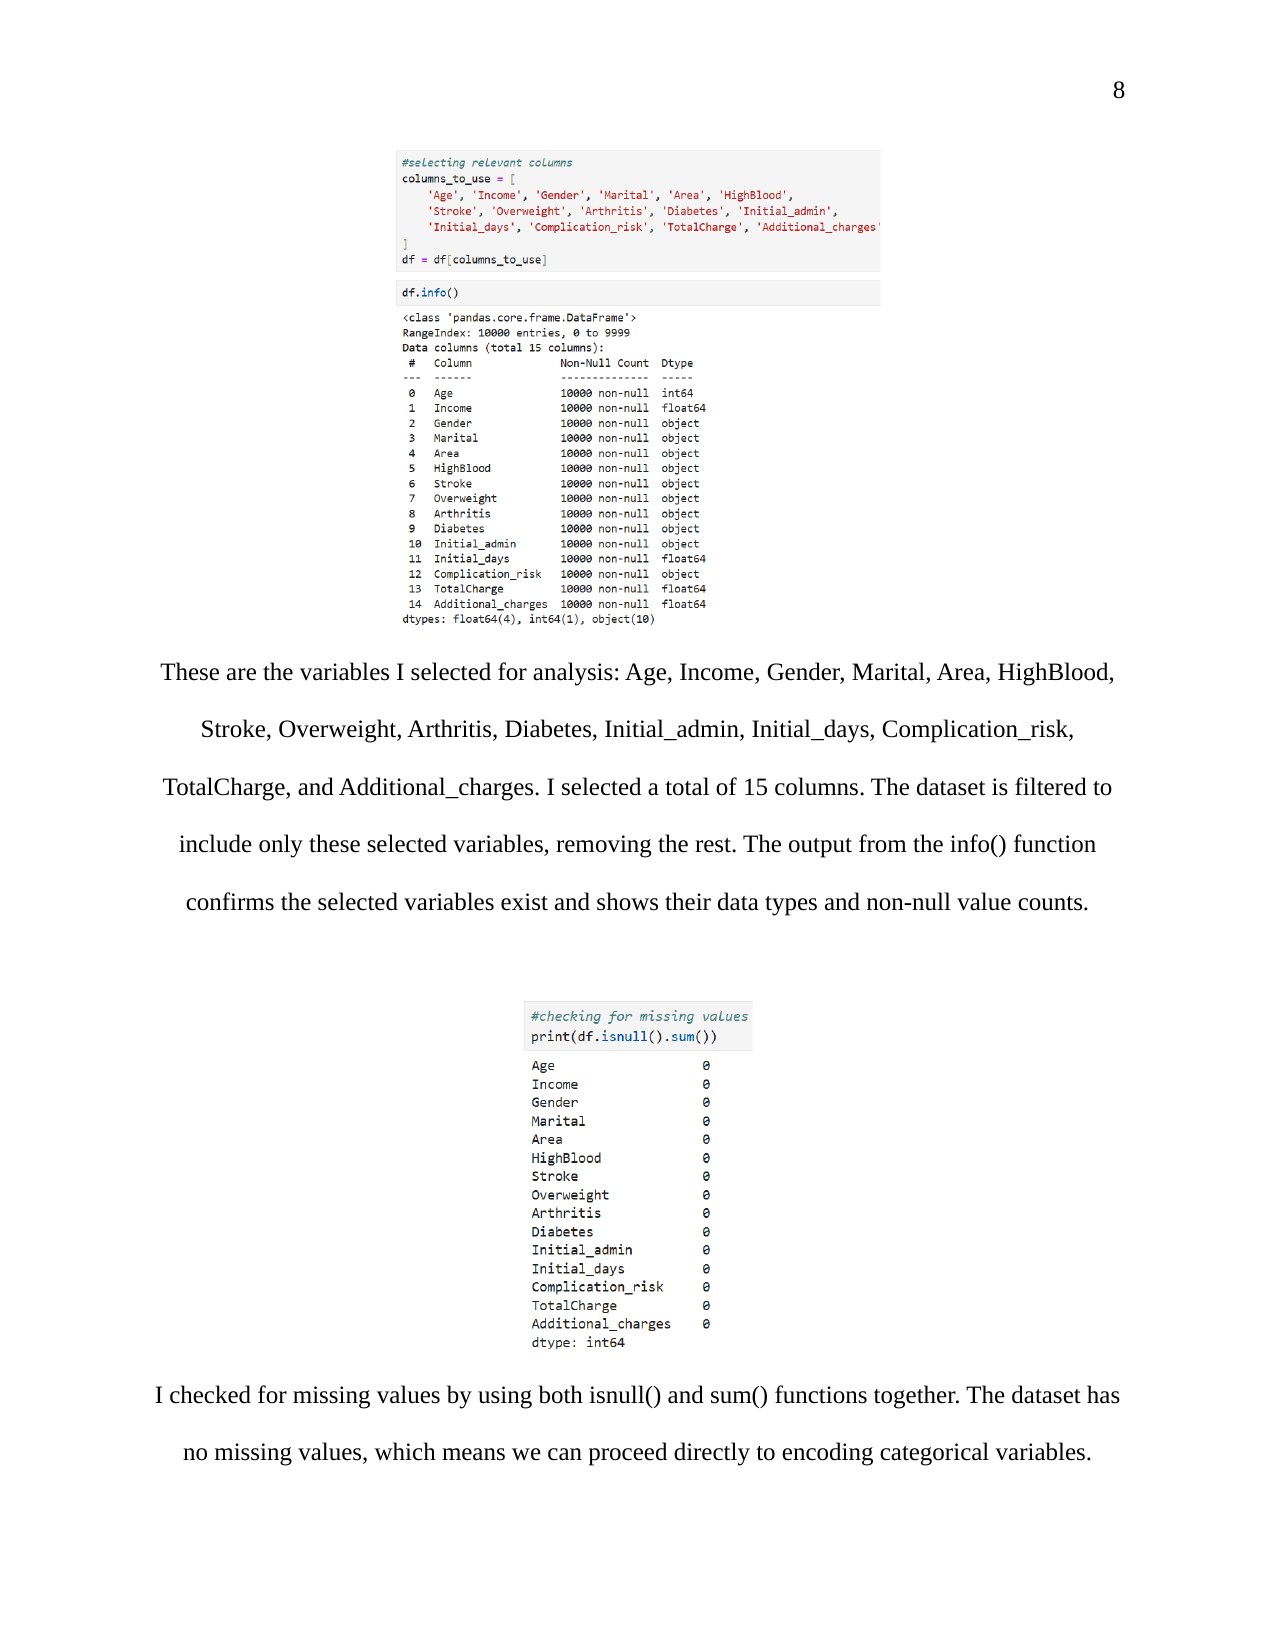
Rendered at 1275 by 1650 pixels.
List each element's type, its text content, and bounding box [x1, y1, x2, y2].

text I checked for missing values by using both isnull() and sum() functions together. The dataset has no missing values, which means we can proceed directly to encoding categorical variables. [150, 1380, 1125, 1466]
text These are the variables I selected for analysis: Age, Income, Gender, Marital, Area, HighBlood, Stroke, Overweight, Arthritis, Diabetes, Initial_admin, Initial_days, Complication_risk, TotalCharge, and Additional_charges. I selected a total of 15 columns. The dataset is filtered to include only these selected variables, removing the rest. The output from the info() function confirms the selected variables exist and shows their data types and non-null value counts. [150, 657, 1125, 915]
picture [394, 150, 881, 626]
picture [522, 1001, 753, 1349]
